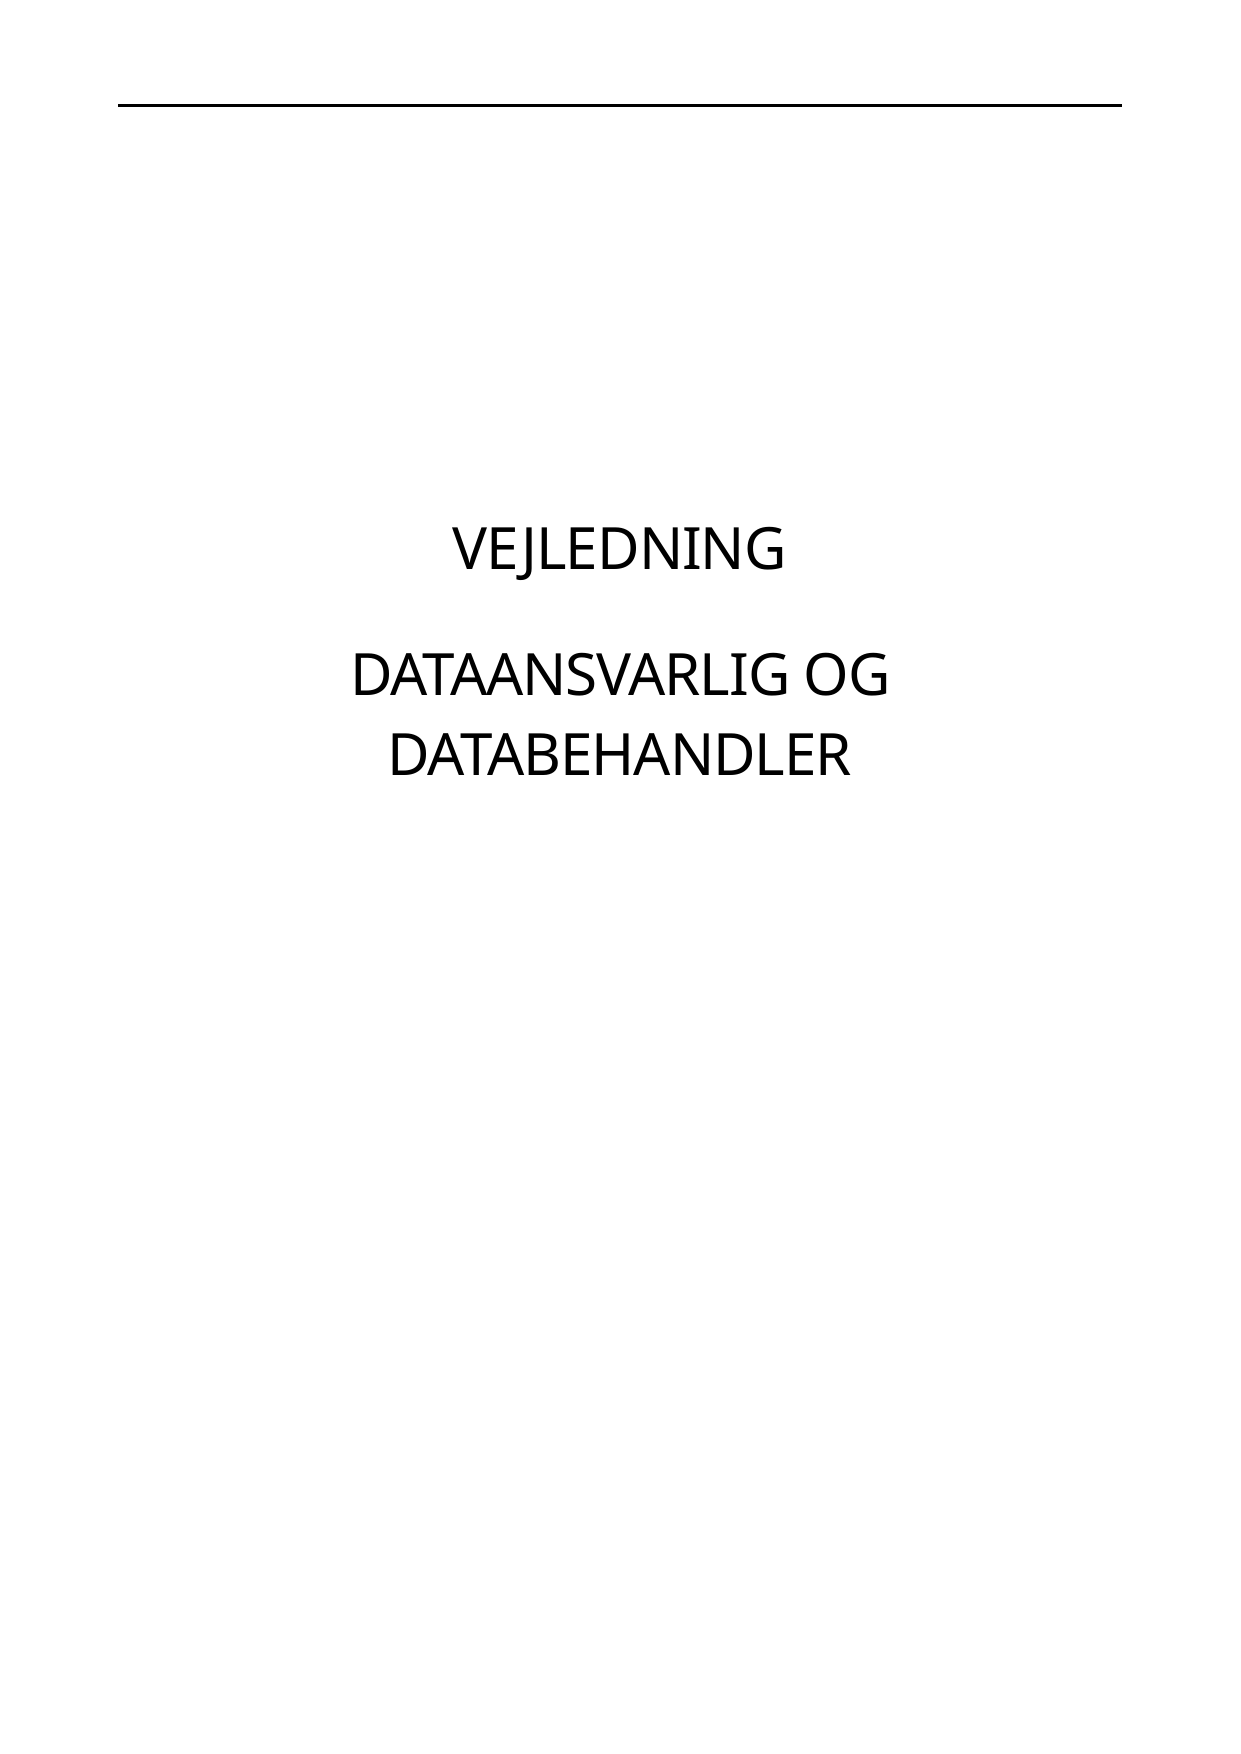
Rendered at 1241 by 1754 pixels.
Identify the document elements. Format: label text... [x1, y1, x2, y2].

title VEJLEDNING [118, 507, 1122, 586]
title DATAANSVARLIG OG DATABEHANDLER [118, 633, 1122, 792]
